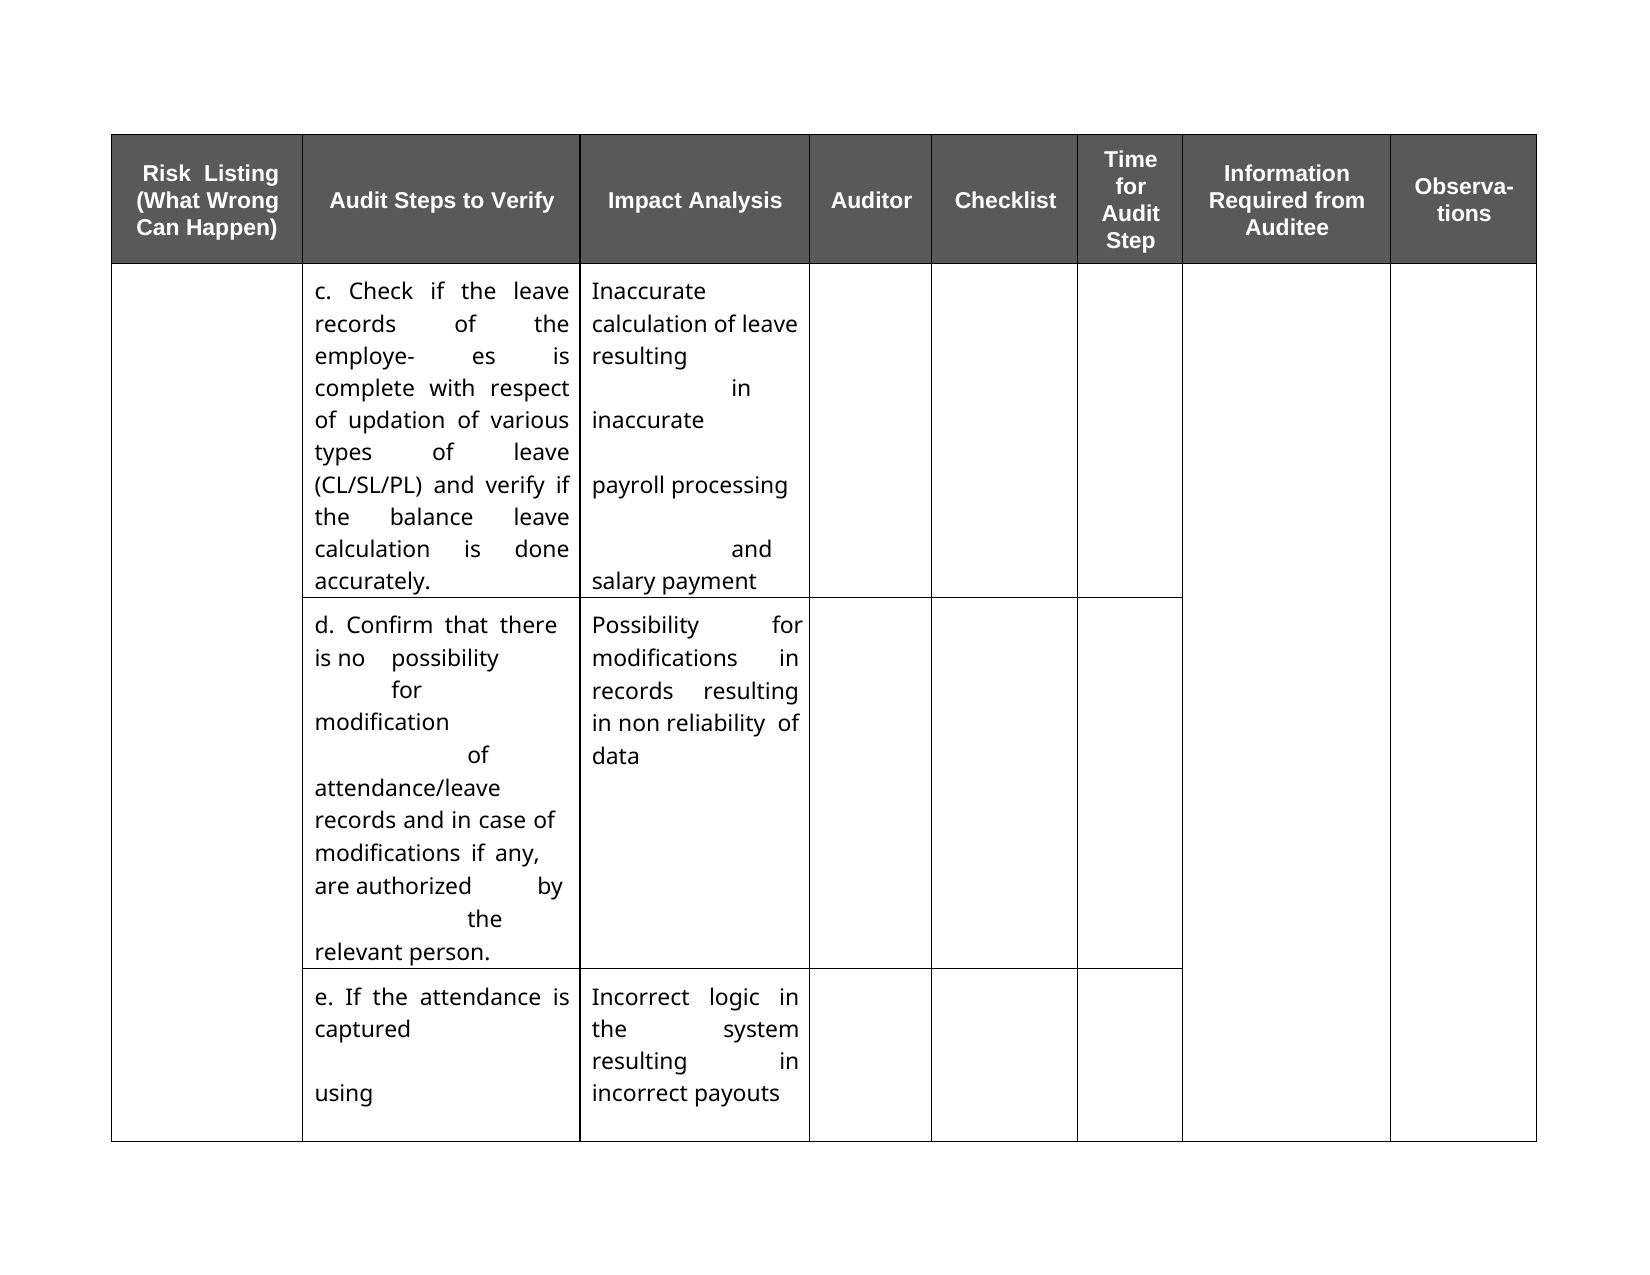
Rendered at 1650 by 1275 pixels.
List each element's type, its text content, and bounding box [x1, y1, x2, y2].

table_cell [581, 969, 809, 1141]
table_cell [112, 264, 302, 1141]
table_cell [810, 264, 931, 597]
table_cell [932, 264, 1077, 597]
table_cell [932, 598, 1077, 968]
table_header Impact Analysis [581, 135, 809, 263]
table_cell [1183, 264, 1390, 1141]
table_header Audit Steps to Verify [303, 135, 579, 263]
table_header Observa- tions [1391, 135, 1536, 263]
table_header Time for Audit Step [1078, 135, 1182, 263]
table_cell Possibility for modifications in records resulting in non reliability of data [581, 598, 809, 968]
table_cell [810, 969, 931, 1141]
table_header Auditor [810, 135, 931, 263]
table_cell [1078, 969, 1182, 1141]
table_header Information Required from Auditee [1183, 135, 1390, 263]
table_cell c. Check if the leave records of the employe- es is complete with respect of updation of various types of leave (CL/SL/PL) and verify if the balance leave calculation is done accurately. [303, 264, 579, 597]
table_cell Inaccurate calculation of leave resulting in inaccurate payroll processing and salary payment [581, 264, 809, 597]
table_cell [303, 969, 579, 1141]
table_cell [1391, 264, 1536, 1141]
table_header Checklist [932, 135, 1077, 263]
table_cell [1078, 264, 1182, 597]
table_cell [810, 598, 931, 968]
table_cell [1078, 598, 1182, 968]
table_header Risk Listing (What Wrong Can Happen) [112, 135, 302, 263]
table_cell d. Confirm that there is no possibility for modification of attendance/leave records and in case of modifications if any, are authorized by the relevant person. [303, 598, 579, 968]
table_cell [932, 969, 1077, 1141]
